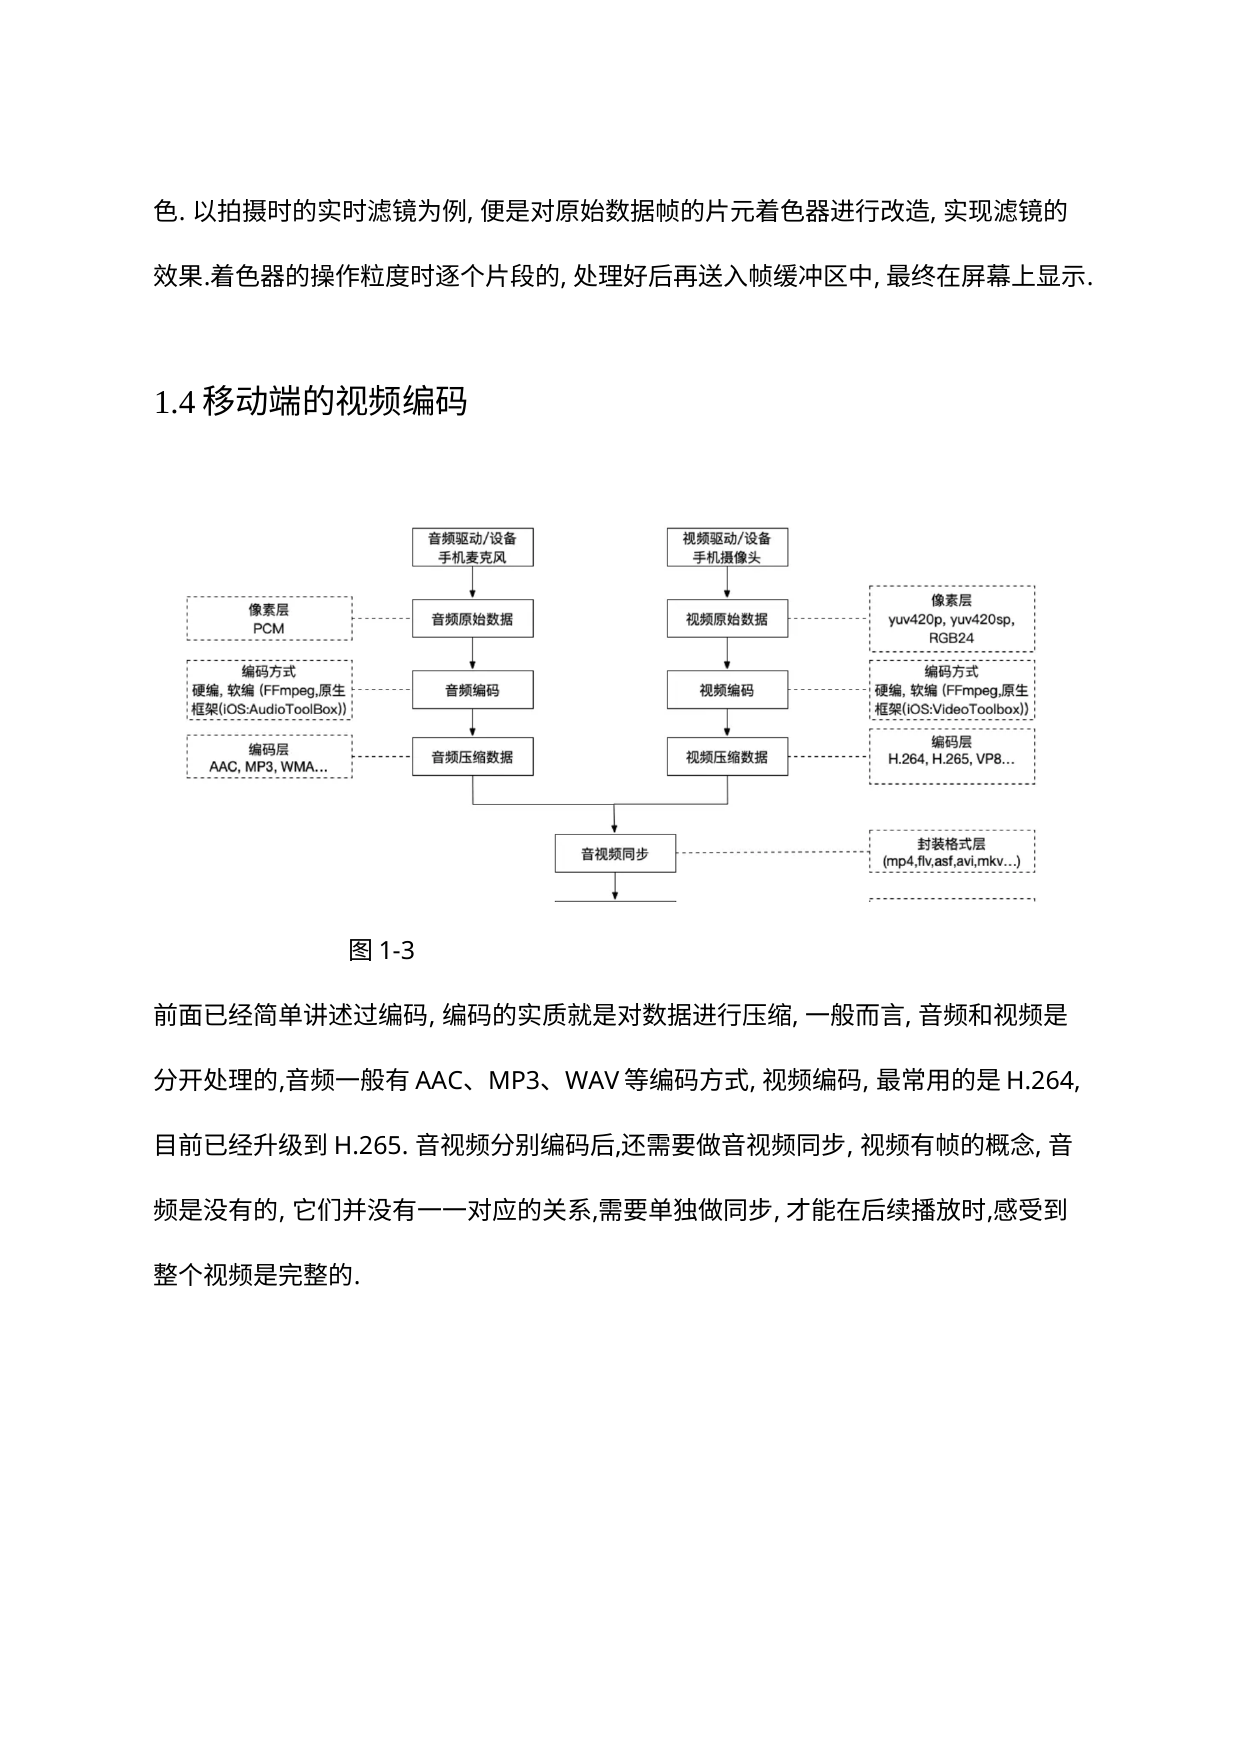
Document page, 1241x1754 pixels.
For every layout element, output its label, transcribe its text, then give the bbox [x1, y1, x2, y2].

picture [153, 493, 1087, 902]
text 前面已经简单讲述过编码, 编码的实质就是对数据进行压缩, 一般而言, 音频和视频是分开处理的,音频一般有AAC、MP3、WAV等编码方式, 视频编码, 最常用的是H.264,目前已经升级到H.265. 音视频分别编码后,还需要做音视频同步, 视频有帧的概念, 音频是没有的, 它们并没有一一对应的关系,需要单独做同步, 才能在后续播放时,感受到整个视频是完整的. [153, 981, 1087, 1306]
text 图1-3 [153, 916, 1087, 981]
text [153, 177, 1087, 307]
subtitle 1.4移动端的视频编码 [153, 367, 1087, 432]
